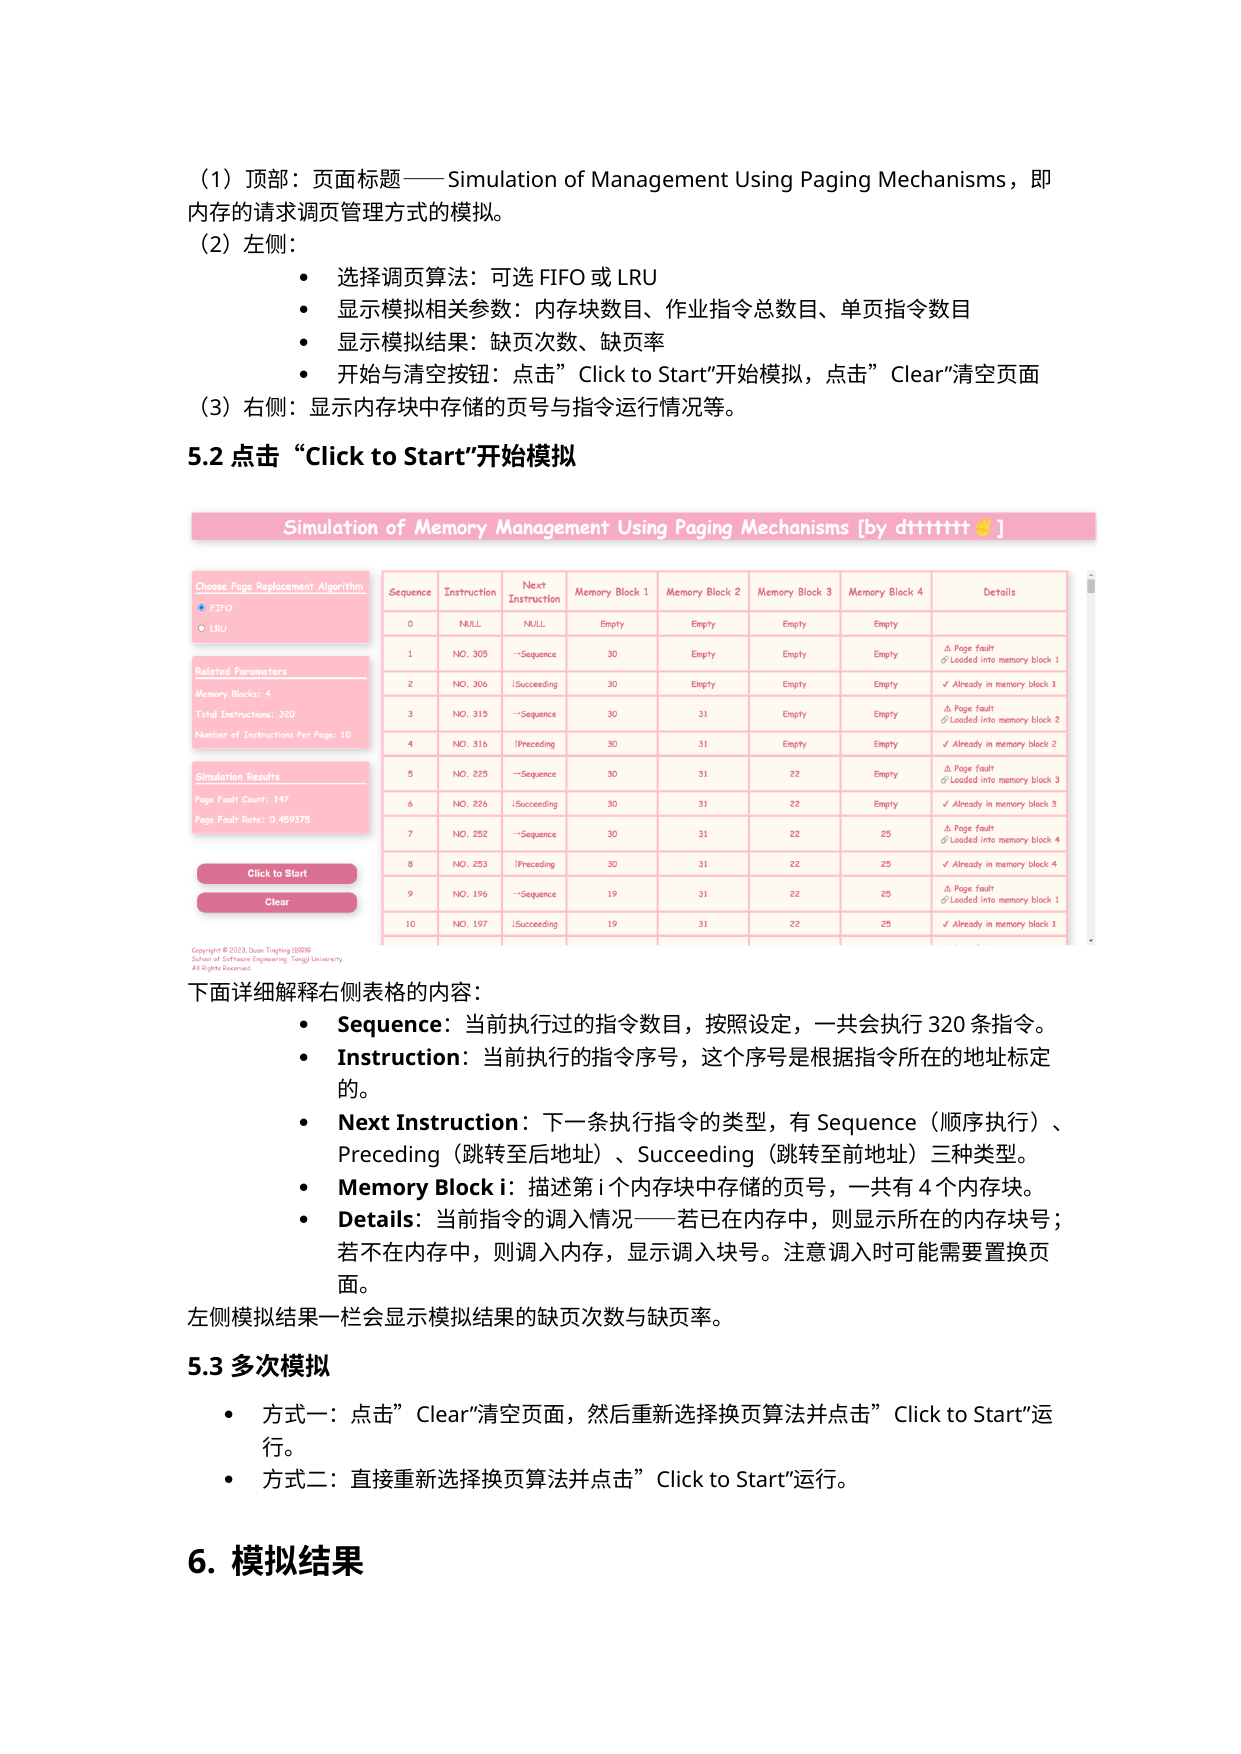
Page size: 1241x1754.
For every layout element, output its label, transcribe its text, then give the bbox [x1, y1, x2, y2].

list 方式二：直接重新选择换页算法并点击”Click to Start”运行。 [225, 1462, 1053, 1494]
list 5.2 点击“Click to Start”开始模拟 [187, 422, 1053, 487]
list Next Instruction：下一条执行指令的类型，有Sequence（顺序执行）、Preceding（跳转至后地址）、Succeeding（跳转至前地址）三种类型。 [300, 1104, 1053, 1169]
list 5.3 多次模拟 [187, 1332, 1053, 1397]
list Memory Block i：描述第i个内存块中存储的页号，一共有4个内存块。 [300, 1169, 1053, 1202]
list Sequence：当前执行过的指令数目，按照设定，一共会执行320条指令。 [300, 1007, 1053, 1039]
list Details：当前指令的调入情况——若已在内存中，则显示所在的内存块号；若不在内存中，则调入内存，显示调入块号。注意调入时可能需要置换页面。 [300, 1202, 1053, 1299]
list Instruction：当前执行的指令序号，这个序号是根据指令所在的地址标定的。 [300, 1039, 1053, 1104]
list 下面详细解释右侧表格的内容： [187, 974, 1053, 1007]
list （1）顶部：页面标题——Simulation of Management Using Paging Mechanisms，即内存的请求调页管理方式的模拟。 [187, 162, 1053, 227]
list 右侧：显示内存块中存储的页号与指令运行情况等。 [187, 389, 1053, 422]
list 方式一：点击”Clear”清空页面，然后重新选择换页算法并点击”Click to Start”运行。 [225, 1397, 1053, 1462]
list 模拟结果 [187, 1527, 1053, 1592]
list （2）左侧： [187, 227, 1053, 259]
list 选择调页算法：可选FIFO或LRU [300, 259, 1053, 292]
picture [187, 487, 1098, 974]
list 左侧模拟结果一栏会显示模拟结果的缺页次数与缺页率。 [187, 1299, 1053, 1332]
list 开始与清空按钮：点击”Click to Start”开始模拟，点击”Clear”清空页面 [300, 357, 1053, 389]
list 显示模拟结果：缺页次数、缺页率 [300, 324, 1053, 357]
list 显示模拟相关参数：内存块数目、作业指令总数目、单页指令数目 [300, 292, 1053, 324]
